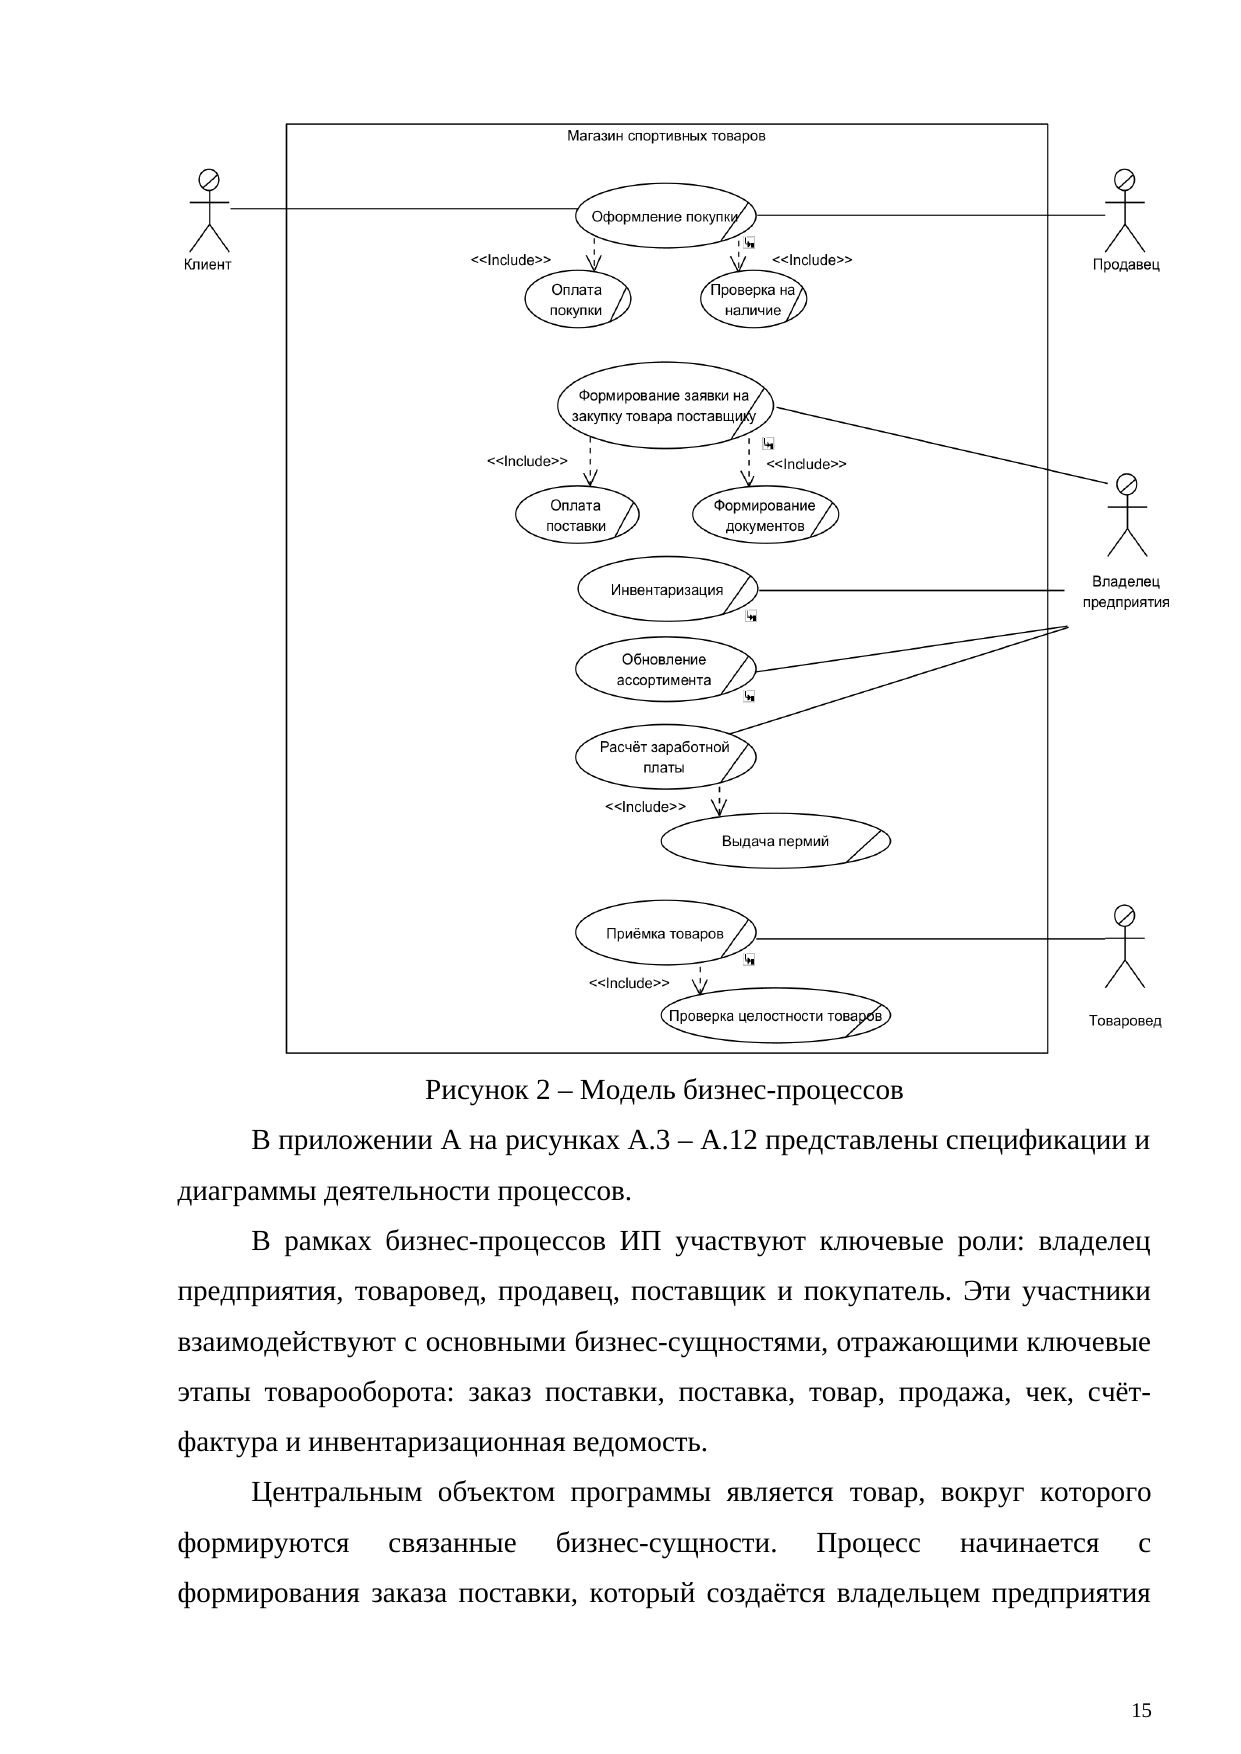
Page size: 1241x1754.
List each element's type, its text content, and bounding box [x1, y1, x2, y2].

text В рамках бизнес-процессов ИП участвуют ключевые роли: владелец предприятия, товаровед, продавец, поставщик и покупатель. Эти участники взаимодействуют с основными бизнес-сущностями, отражающими ключевые этапы товарооборота: заказ поставки, поставка, товар, продажа, чек, счёт-фактура и инвентаризационная ведомость. [177, 1223, 1152, 1458]
text Рисунок 2 – Модель бизнес-процессов [177, 1072, 1152, 1106]
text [177, 1474, 1152, 1609]
text В приложении А на рисунках А.3 – А.12 представлены спецификации и диаграммы деятельности процессов. [177, 1122, 1152, 1206]
picture [177, 118, 1174, 1061]
